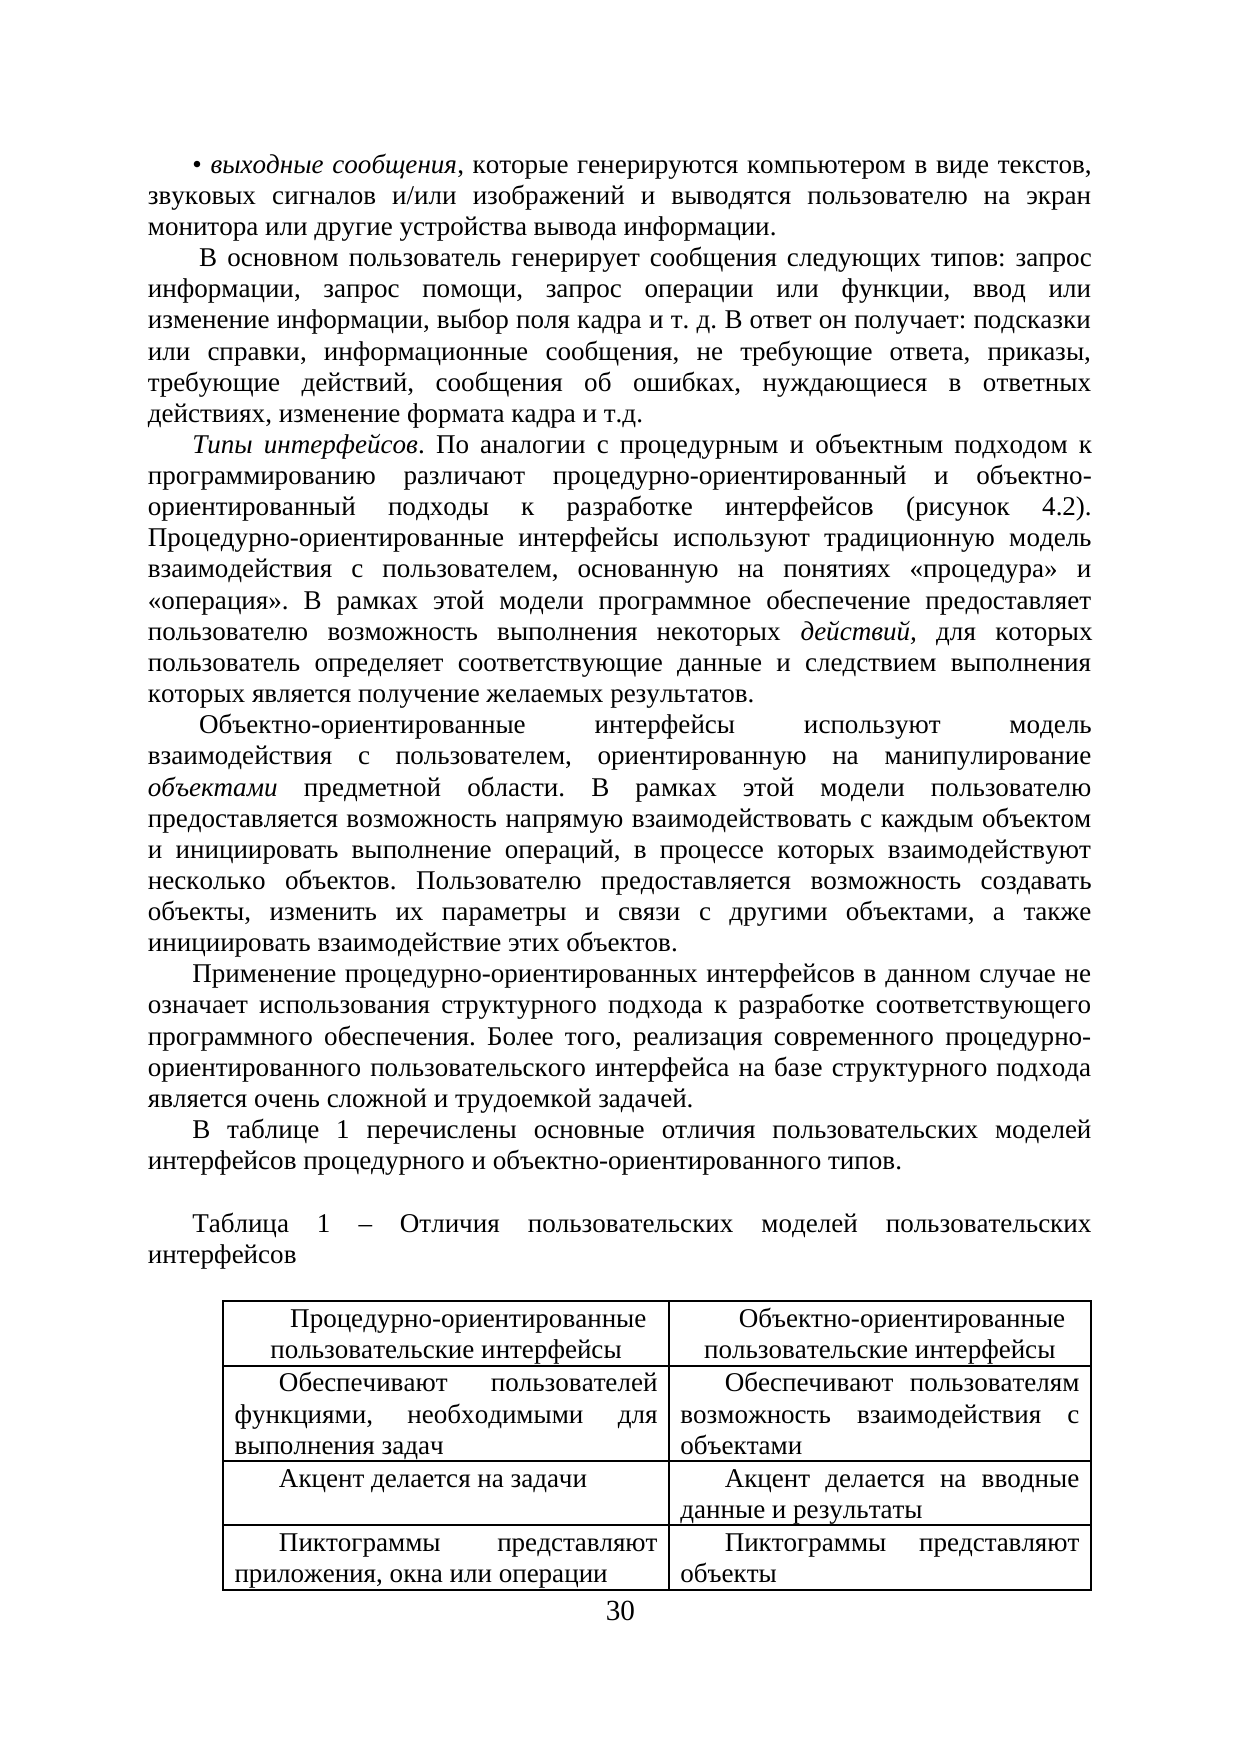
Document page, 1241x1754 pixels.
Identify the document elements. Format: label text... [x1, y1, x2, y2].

table_header Объектно-ориентированные пользовательские интерфейсы [670, 1302, 1090, 1364]
text Типы интерфейсов. По аналогии с процедурным и объектным подходом к программированию различают процедурно-ориентированный и объектно-ориентированный подходы к разработке интерфейсов (рисунок 4.2). Процедурно-ориентированные интерфейсы используют традиционную модель взаимодействия с пользователем, основанную на понятиях «процедура» и «операция». В рамках этой модели программное обеспечение предоставляет пользователю возможность выполнения некоторых действий, для которых пользователь определяет соответствующие данные и следствием выполнения которых является получение желаемых результатов. [148, 428, 1092, 708]
text • выходные сообщения, которые генерируются компьютером в виде текстов, звуковых сигналов и/или изображений и выводятся пользователю на экран монитора или другие устройства вывода информации. [148, 148, 1092, 241]
table_cell Акцент делается на вводные данные и результаты [670, 1462, 1090, 1524]
table_cell Акцент делается на задачи [224, 1462, 668, 1524]
table_cell Обеспечивают пользователей функциями, необходимыми для выполнения задач [224, 1367, 668, 1460]
text Применение процедурно-ориентированных интерфейсов в данном случае не означает использования структурного подхода к разработке соответствующего программного обеспечения. Более того, реализация современного процедурно-ориентированного пользовательского интерфейса на базе структурного подхода является очень сложной и трудоемкой задачей. [148, 957, 1092, 1113]
text В основном пользователь генерирует сообщения следующих типов: запрос информации, запрос помощи, запрос операции или функции, ввод или изменение информации, выбор поля кадра и т. д. В ответ он получает: подсказки или справки, информационные сообщения, не требующие ответа, приказы, требующие действий, сообщения об ошибках, нуждающиеся в ответных действиях, изменение формата кадра и т.д. [148, 241, 1092, 428]
table_cell Пиктограммы представляют приложения, окна или операции [224, 1526, 668, 1589]
text Объектно-ориентированные интерфейсы используют модель взаимодействия с пользователем, ориентированную на манипулирование объектами предметной области. В рамках этой модели пользователю предоставляется возможность напрямую взаимодействовать с каждым объектом и инициировать выполнение операций, в процессе которых взаимодействуют несколько объектов. Пользователю предоставляется возможность создавать объекты, изменить их параметры и связи с другими объектами, а также инициировать взаимодействие этих объектов. [148, 708, 1092, 957]
table_header Процедурно-ориентированные пользовательские интерфейсы [224, 1302, 668, 1364]
text В таблице 1 перечислены основные отличия пользовательских моделей интерфейсов процедурного и объектно-ориентированного типов. [148, 1113, 1092, 1176]
text Таблица 1 – Отличия пользовательских моделей пользовательских интерфейсов [148, 1207, 1092, 1269]
table_cell Обеспечивают пользователям возможность взаимодействия с объектами [670, 1367, 1090, 1460]
table_cell Пиктограммы представляют объекты [670, 1526, 1090, 1589]
